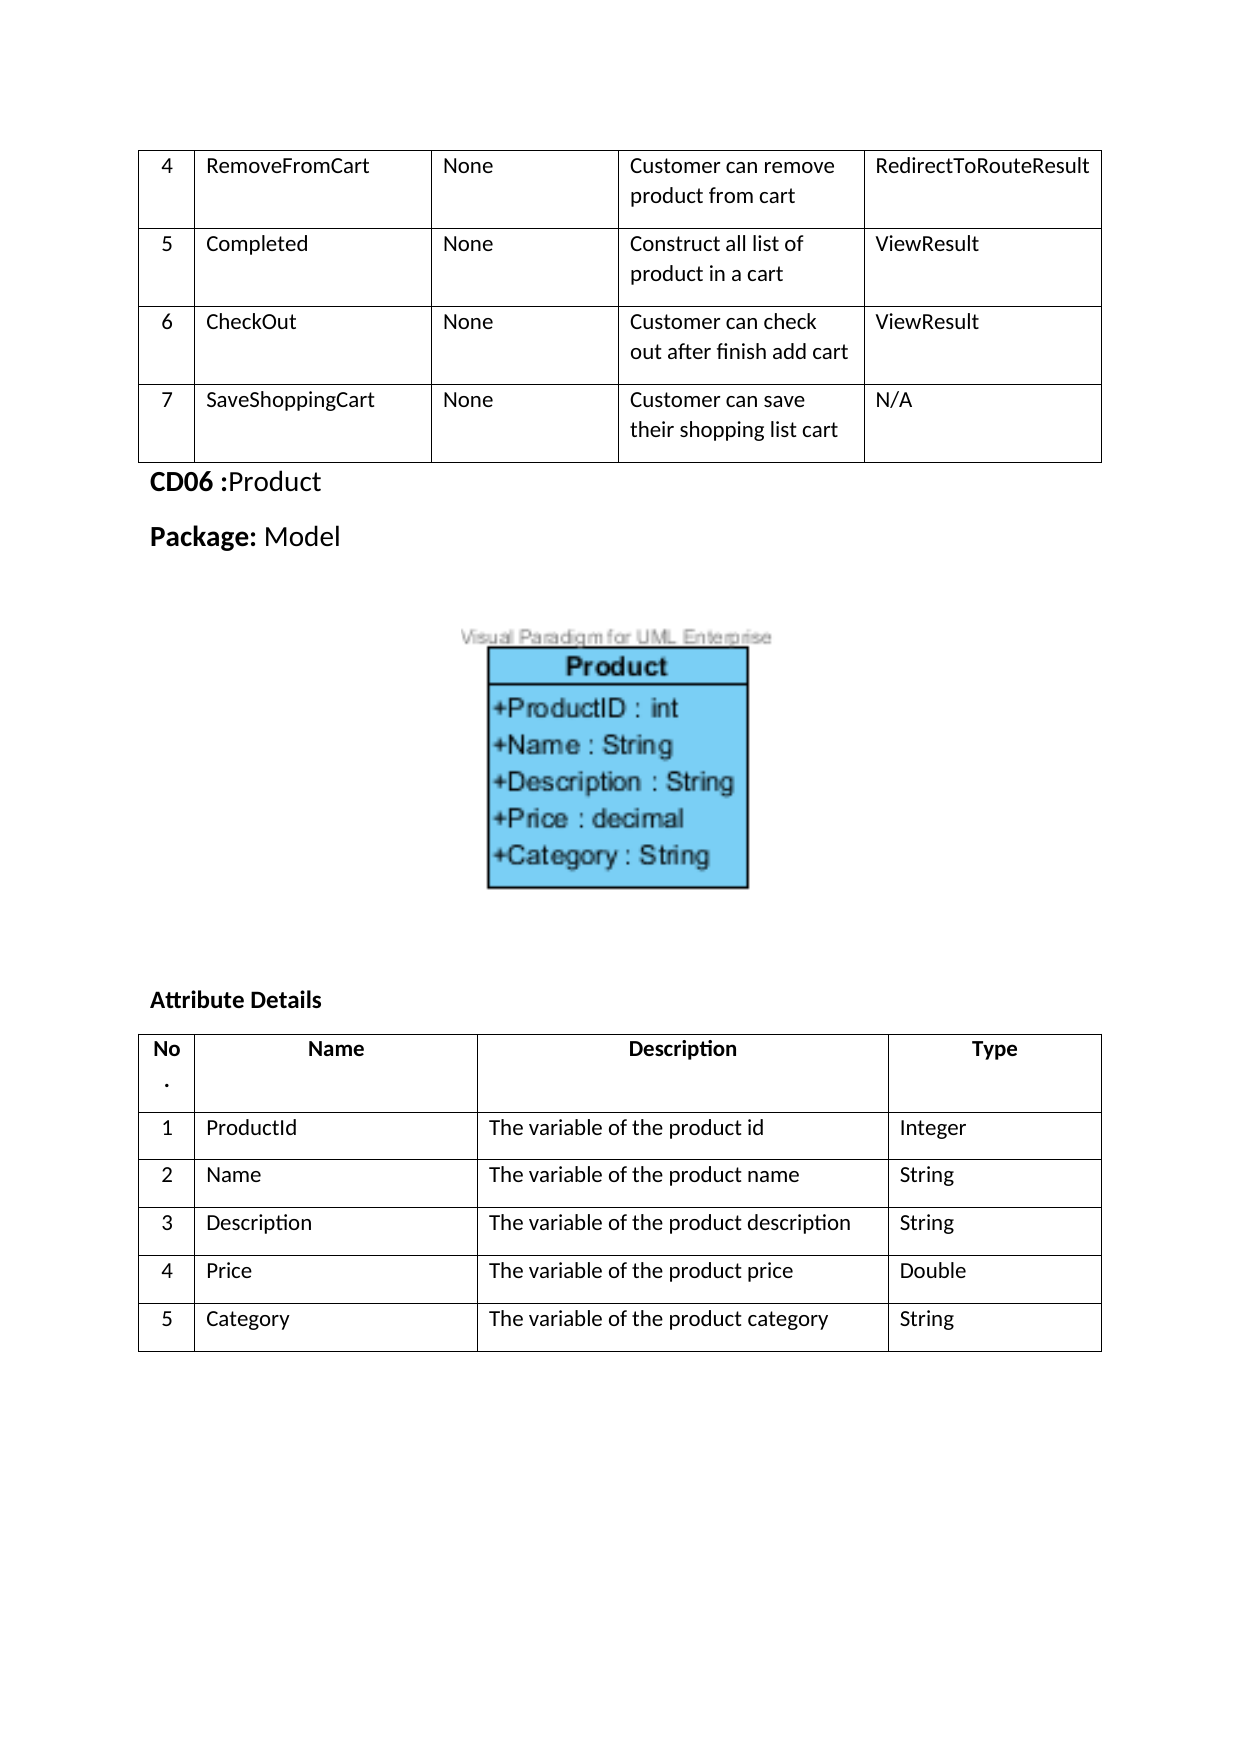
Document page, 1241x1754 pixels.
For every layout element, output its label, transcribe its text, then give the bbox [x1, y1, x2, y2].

table_cell Description [195, 1208, 477, 1255]
table_cell Name [195, 1160, 477, 1207]
table_cell RemoveFromCart [195, 151, 431, 228]
table_cell Double [889, 1256, 1101, 1303]
text CD06 :Product [150, 463, 1090, 499]
table_cell Price [195, 1256, 477, 1303]
table_cell 6 [139, 307, 194, 384]
table_cell ProductId [195, 1113, 477, 1159]
text Package: Model [150, 518, 1090, 554]
table_cell 3 [139, 1208, 194, 1255]
table_header Name [195, 1035, 477, 1112]
text Attribute Details [150, 984, 1090, 1014]
table_cell ViewResult [865, 229, 1101, 306]
table_cell Category [195, 1304, 477, 1351]
table_cell 2 [139, 1160, 194, 1207]
table_cell String [889, 1208, 1101, 1255]
table_cell The variable of the product price [478, 1256, 888, 1303]
table_cell Integer [889, 1113, 1101, 1159]
table_cell None [432, 385, 618, 462]
table_cell CheckOut [195, 307, 431, 384]
table_cell ViewResult [865, 307, 1101, 384]
table_cell String [889, 1160, 1101, 1207]
table_cell 4 [139, 1256, 194, 1303]
table_cell String [889, 1304, 1101, 1351]
table_cell None [432, 151, 618, 228]
picture [461, 620, 779, 919]
table_cell Customer can check out after finish add cart [619, 307, 864, 384]
table_cell Construct all list of product in a cart [619, 229, 864, 306]
table_cell Customer can remove product from cart [619, 151, 864, 228]
table_cell 5 [139, 229, 194, 306]
table_header No. [139, 1035, 194, 1112]
table_cell 7 [139, 385, 194, 462]
table_cell The variable of the product description [478, 1208, 888, 1255]
table_cell None [432, 307, 618, 384]
table_cell SaveShoppingCart [195, 385, 431, 462]
table_cell 5 [139, 1304, 194, 1351]
table_cell The variable of the product id [478, 1113, 888, 1159]
table_header Type [889, 1035, 1101, 1112]
table_cell None [432, 229, 618, 306]
table_cell RedirectToRouteResult [865, 151, 1101, 228]
table_cell N/A [865, 385, 1101, 462]
table_cell Completed [195, 229, 431, 306]
table_cell Customer can save their shopping list cart [619, 385, 864, 462]
table_header Description [478, 1035, 888, 1112]
table_cell 4 [139, 151, 194, 228]
table_cell The variable of the product category [478, 1304, 888, 1351]
table_cell The variable of the product name [478, 1160, 888, 1207]
table_cell 1 [139, 1113, 194, 1159]
